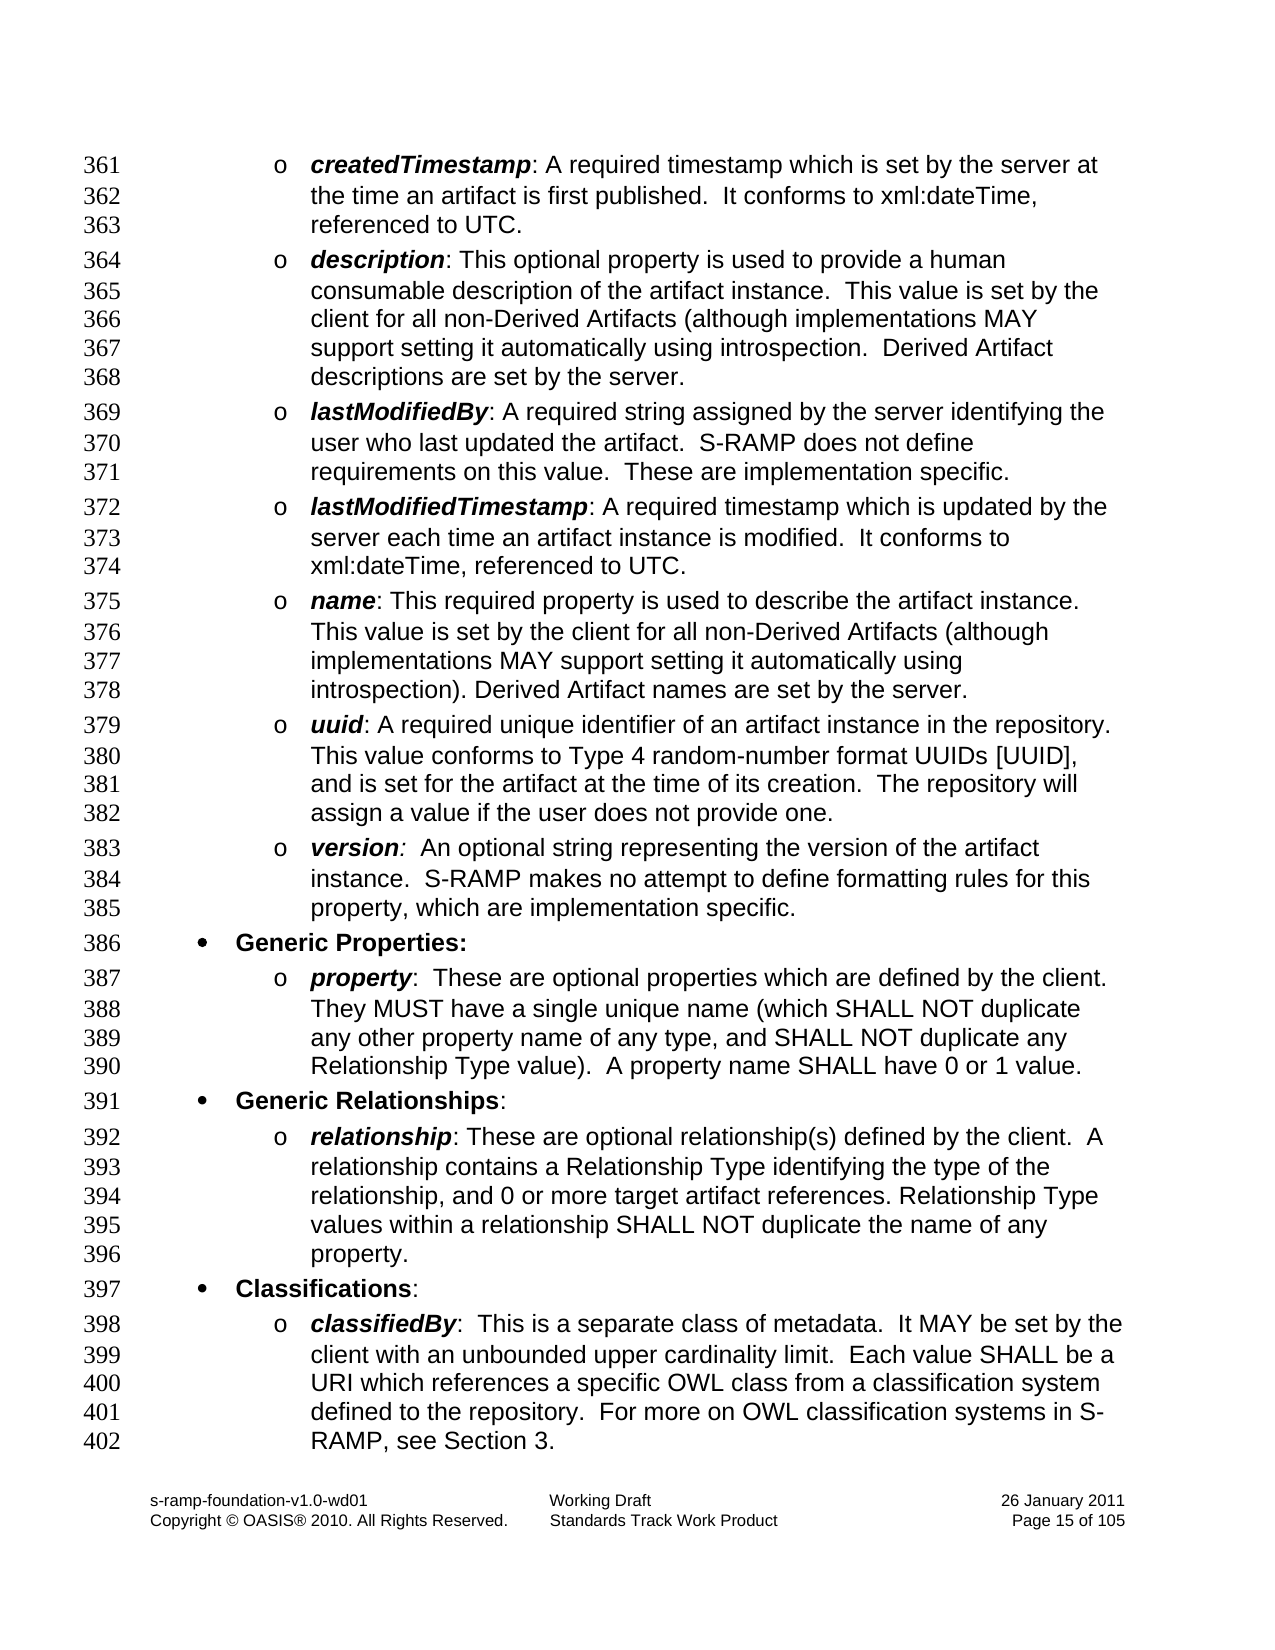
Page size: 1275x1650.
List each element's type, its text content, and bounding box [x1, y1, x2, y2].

list uuid: A required unique identifier of an artifact instance in the repository. This value conforms to Type 4 random-number format UUIDs [UUID], and is set for the artifact at the time of its creation. The repository will assign a value if the user does not provide one. [273, 710, 1125, 827]
list classifiedBy: This is a separate class of metadata. It MAY be set by the client with an unbounded upper cardinality limit. Each value SHALL be a URI which references a specific OWL class from a classification system defined to the repository. For more on OWL classification systems in S-RAMP, see Section 3. [273, 1309, 1125, 1455]
list relationship: These are optional relationship(s) defined by the client. A relationship contains a Relationship Type identifying the type of the relationship, and 0 or more target artifact references. Relationship Type values within a relationship SHALL NOT duplicate the name of any property. [273, 1121, 1125, 1267]
list property: These are optional properties which are defined by the client. They MUST have a single unique name (which SHALL NOT duplicate any other property name of any type, and SHALL NOT duplicate any Relationship Type value). A property name SHALL have 0 or 1 value. [273, 963, 1125, 1080]
list lastModifiedTimestamp: A required timestamp which is updated by the server each time an artifact instance is modified. It conforms to xml:dateTime, referenced to UTC. [273, 492, 1125, 580]
list Classifications: [198, 1274, 1125, 1302]
list version: An optional string representing the version of the artifact instance. S-RAMP makes no attempt to define formatting rules for this property, which are implementation specific. [273, 833, 1125, 922]
list description: This optional property is used to provide a human consumable description of the artifact instance. This value is set by the client for all non-Derived Artifacts (although implementations MAY support setting it automatically using introspection. Derived Artifact descriptions are set by the server. [273, 245, 1125, 391]
list Generic Relationships: [198, 1086, 1125, 1115]
list Generic Properties: [198, 928, 1125, 957]
list name: This required property is used to describe the artifact instance. This value is set by the client for all non-Derived Artifacts (although implementations MAY support setting it automatically using introspection). Derived Artifact names are set by the server. [273, 586, 1125, 703]
list createdTimestamp: A required timestamp which is set by the server at the time an artifact is first published. It conforms to xml:dateTime, referenced to UTC. [273, 150, 1125, 238]
list lastModifiedBy: A required string assigned by the server identifying the user who last updated the artifact. S-RAMP does not define requirements on this value. These are implementation specific. [273, 397, 1125, 485]
